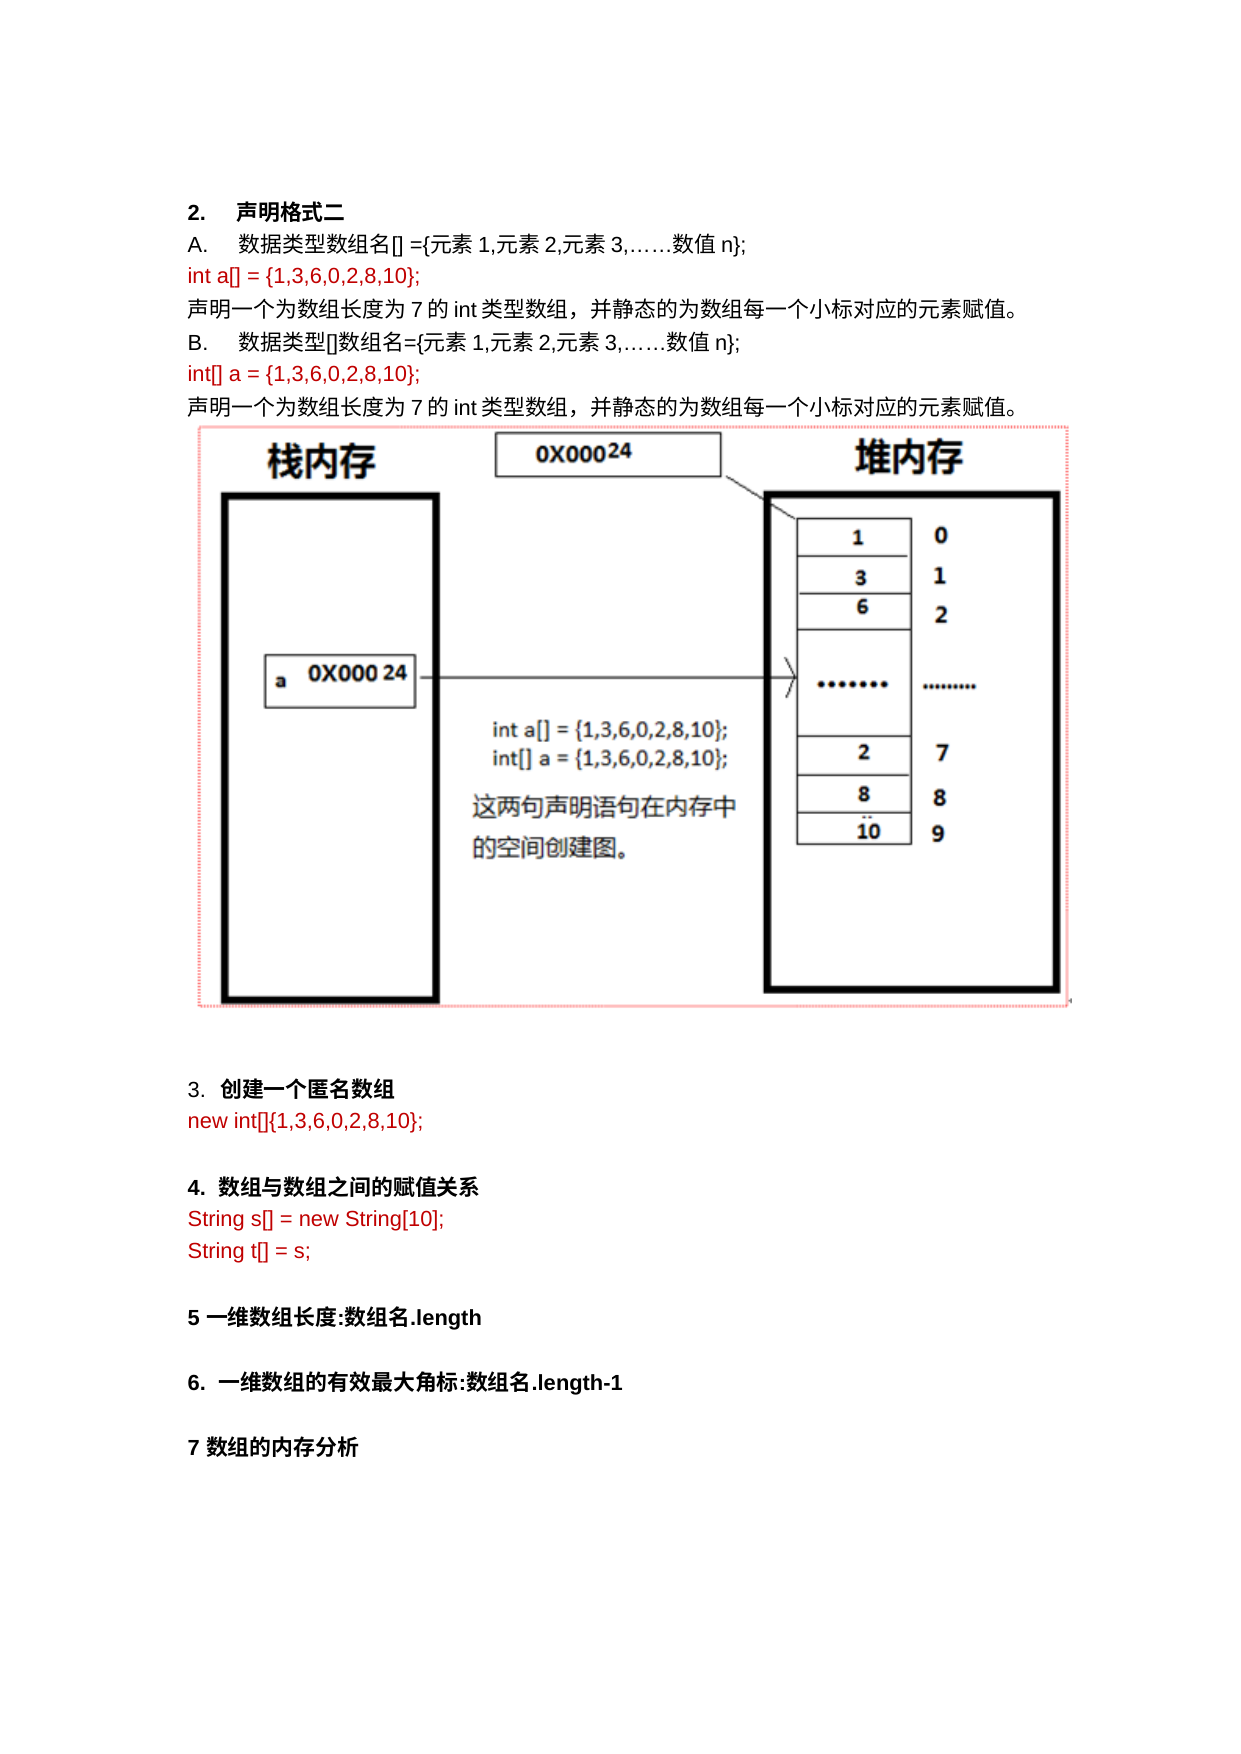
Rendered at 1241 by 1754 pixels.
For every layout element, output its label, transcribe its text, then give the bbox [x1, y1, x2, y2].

text 2. 声明格式二 [187, 194, 1053, 227]
list 创建一个匿名数组 new int[]{1,3,6,0,2,8,10}; [187, 1072, 1053, 1137]
list 5 一维数组长度:数组名.length [187, 1299, 1053, 1332]
text String t[] = s; [187, 1234, 1053, 1267]
picture [187, 422, 1072, 1019]
text A. 数据类型数组名[] ={元素1,元素2,元素3,……数值n}; [187, 227, 1053, 259]
text String s[] = new String[10]; [187, 1202, 1053, 1234]
text 4. 数组与数组之间的赋值关系 [187, 1169, 1053, 1202]
text 7 数组的内存分析 [187, 1429, 1053, 1462]
text int a[] = {1,3,6,0,2,8,10}; 声明一个为数组长度为7的int类型数组，并静态的为数组每一个小标对应的元素赋值。 [187, 259, 1053, 324]
text B. 数据类型[]数组名={元素1,元素2,元素3,……数值n}; int[] a = {1,3,6,0,2,8,10}; [187, 324, 1053, 389]
text 声明一个为数组长度为7的int类型数组，并静态的为数组每一个小标对应的元素赋值。 [187, 389, 1053, 422]
text 6. 一维数组的有效最大角标:数组名.length-1 [187, 1364, 1053, 1397]
